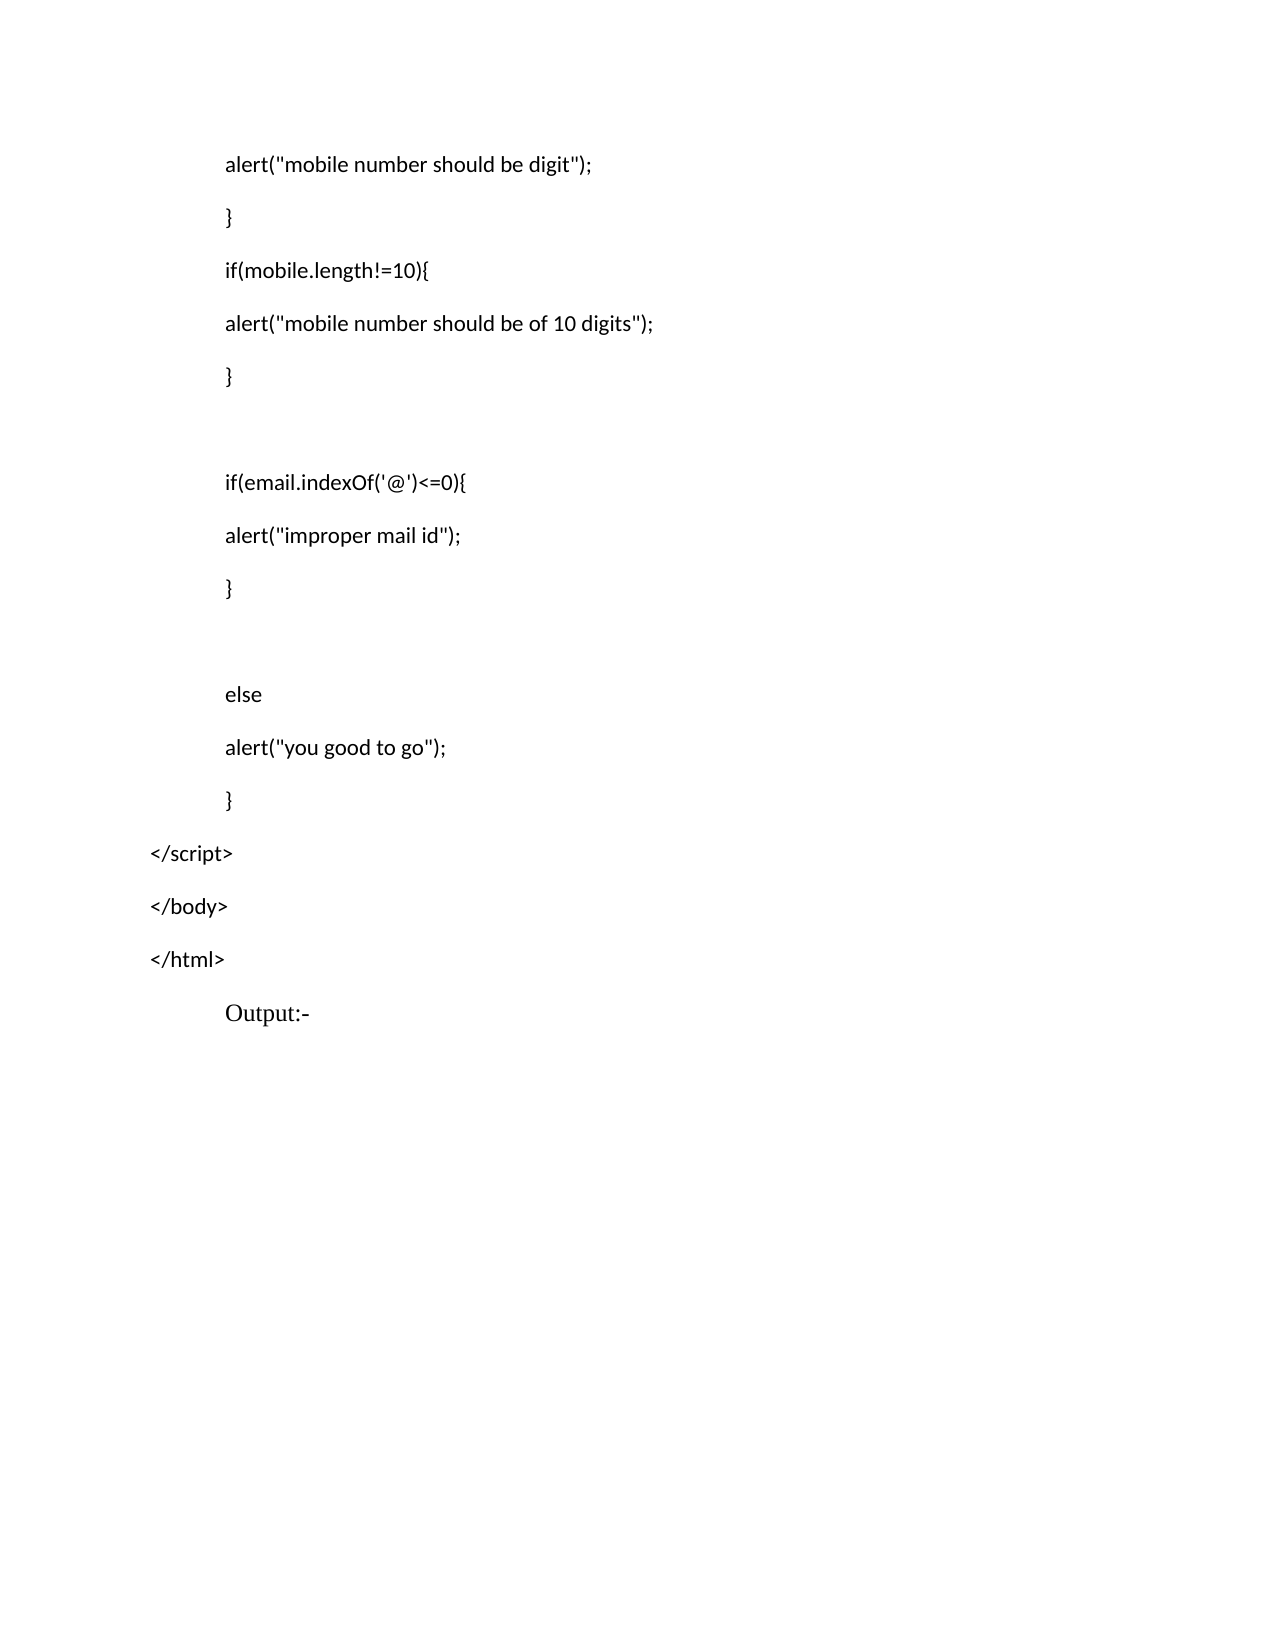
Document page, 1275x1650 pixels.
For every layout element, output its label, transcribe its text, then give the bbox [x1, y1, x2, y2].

text </html> [150, 945, 1125, 973]
text if(mobile.length!=10){ [150, 256, 1125, 284]
list Output:- [225, 998, 1125, 1027]
text } [150, 786, 1125, 814]
text } [150, 362, 1125, 390]
text } [150, 574, 1125, 602]
text </body> [150, 892, 1125, 920]
text if(email.indexOf('@')<=0){ [150, 468, 1125, 496]
text } [150, 203, 1125, 231]
text else [150, 680, 1125, 708]
text alert("you good to go"); [150, 733, 1125, 761]
text alert("mobile number should be digit"); [150, 150, 1125, 178]
text alert("mobile number should be of 10 digits"); [150, 309, 1125, 337]
text </script> [150, 839, 1125, 867]
text alert("improper mail id"); [150, 521, 1125, 549]
